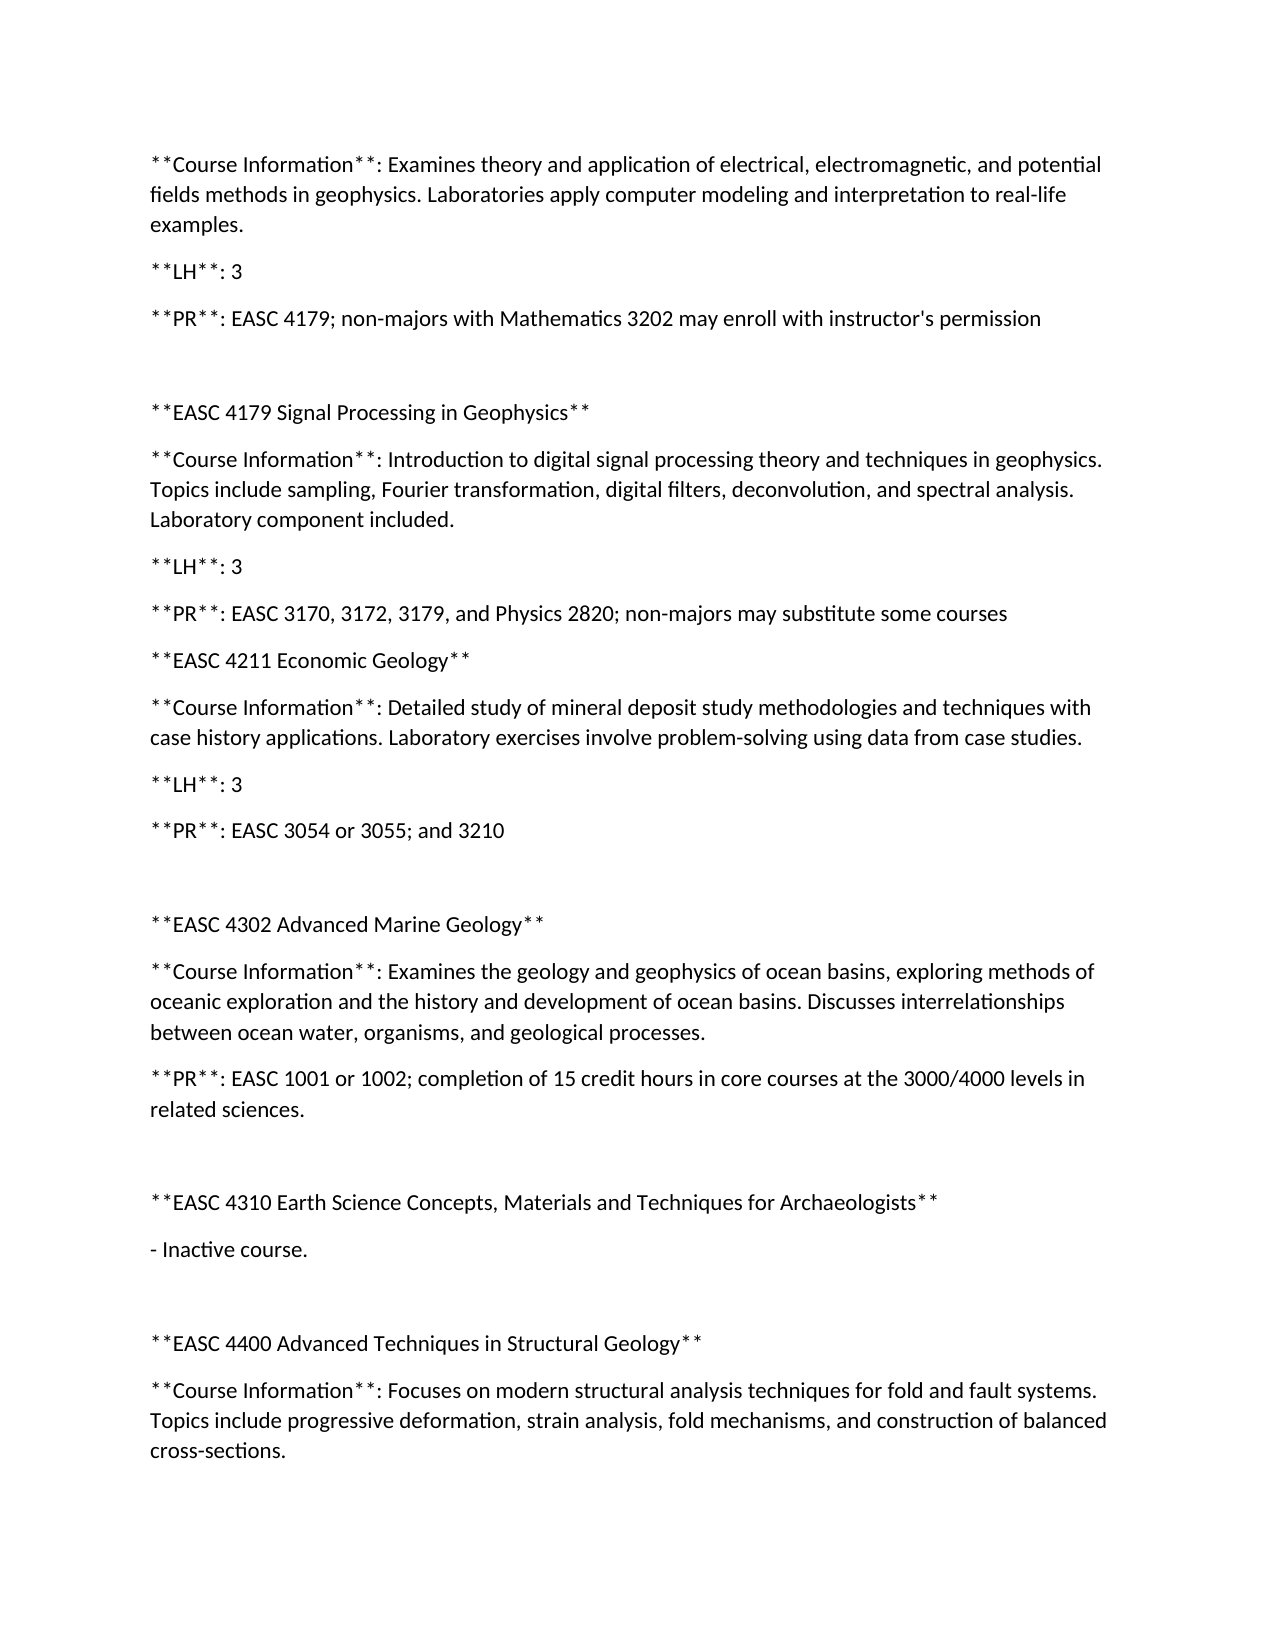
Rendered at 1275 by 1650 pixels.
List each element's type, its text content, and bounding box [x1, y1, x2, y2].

text **PR**: EASC 4179; non-majors with Mathematics 3202 may enroll with instructor's permission [150, 304, 1125, 332]
text **EASC 4400 Advanced Techniques in Structural Geology** [150, 1329, 1125, 1357]
text **LH**: 3 [150, 257, 1125, 285]
text **EASC 4310 Earth Science Concepts, Materials and Techniques for Archaeologists** [150, 1188, 1125, 1217]
text **PR**: EASC 3170, 3172, 3179, and Physics 2820; non-majors may substitute some courses [150, 599, 1125, 627]
text **PR**: EASC 1001 or 1002; completion of 15 credit hours in core courses at the 3000/4000 levels in related sciences. [150, 1064, 1125, 1123]
text **EASC 4211 Economic Geology** [150, 646, 1125, 674]
text **EASC 4302 Advanced Marine Geology** [150, 910, 1125, 938]
text **LH**: 3 [150, 770, 1125, 798]
text **Course Information**: Detailed study of mineral deposit study methodologies and techniques with case history applications. Laboratory exercises involve problem-solving using data from case studies. [150, 693, 1125, 751]
text **LH**: 3 [150, 552, 1125, 580]
text **EASC 4179 Signal Processing in Geophysics** [150, 398, 1125, 426]
text **Course Information**: Introduction to digital signal processing theory and techniques in geophysics. Topics include sampling, Fourier transformation, digital filters, deconvolution, and spectral analysis. Laboratory component included. [150, 445, 1125, 533]
text - Inactive course. [150, 1235, 1125, 1263]
text **Course Information**: Focuses on modern structural analysis techniques for fold and fault systems. Topics include progressive deformation, strain analysis, fold mechanisms, and construction of balanced cross-sections. [150, 1376, 1125, 1464]
text **PR**: EASC 3054 or 3055; and 3210 [150, 817, 1125, 845]
text **Course Information**: Examines the geology and geophysics of ocean basins, exploring methods of oceanic exploration and the history and development of ocean basins. Discusses interrelationships between ocean water, organisms, and geological processes. [150, 957, 1125, 1046]
text **Course Information**: Examines theory and application of electrical, electromagnetic, and potential fields methods in geophysics. Laboratories apply computer modeling and interpretation to real-life examples. [150, 150, 1125, 238]
